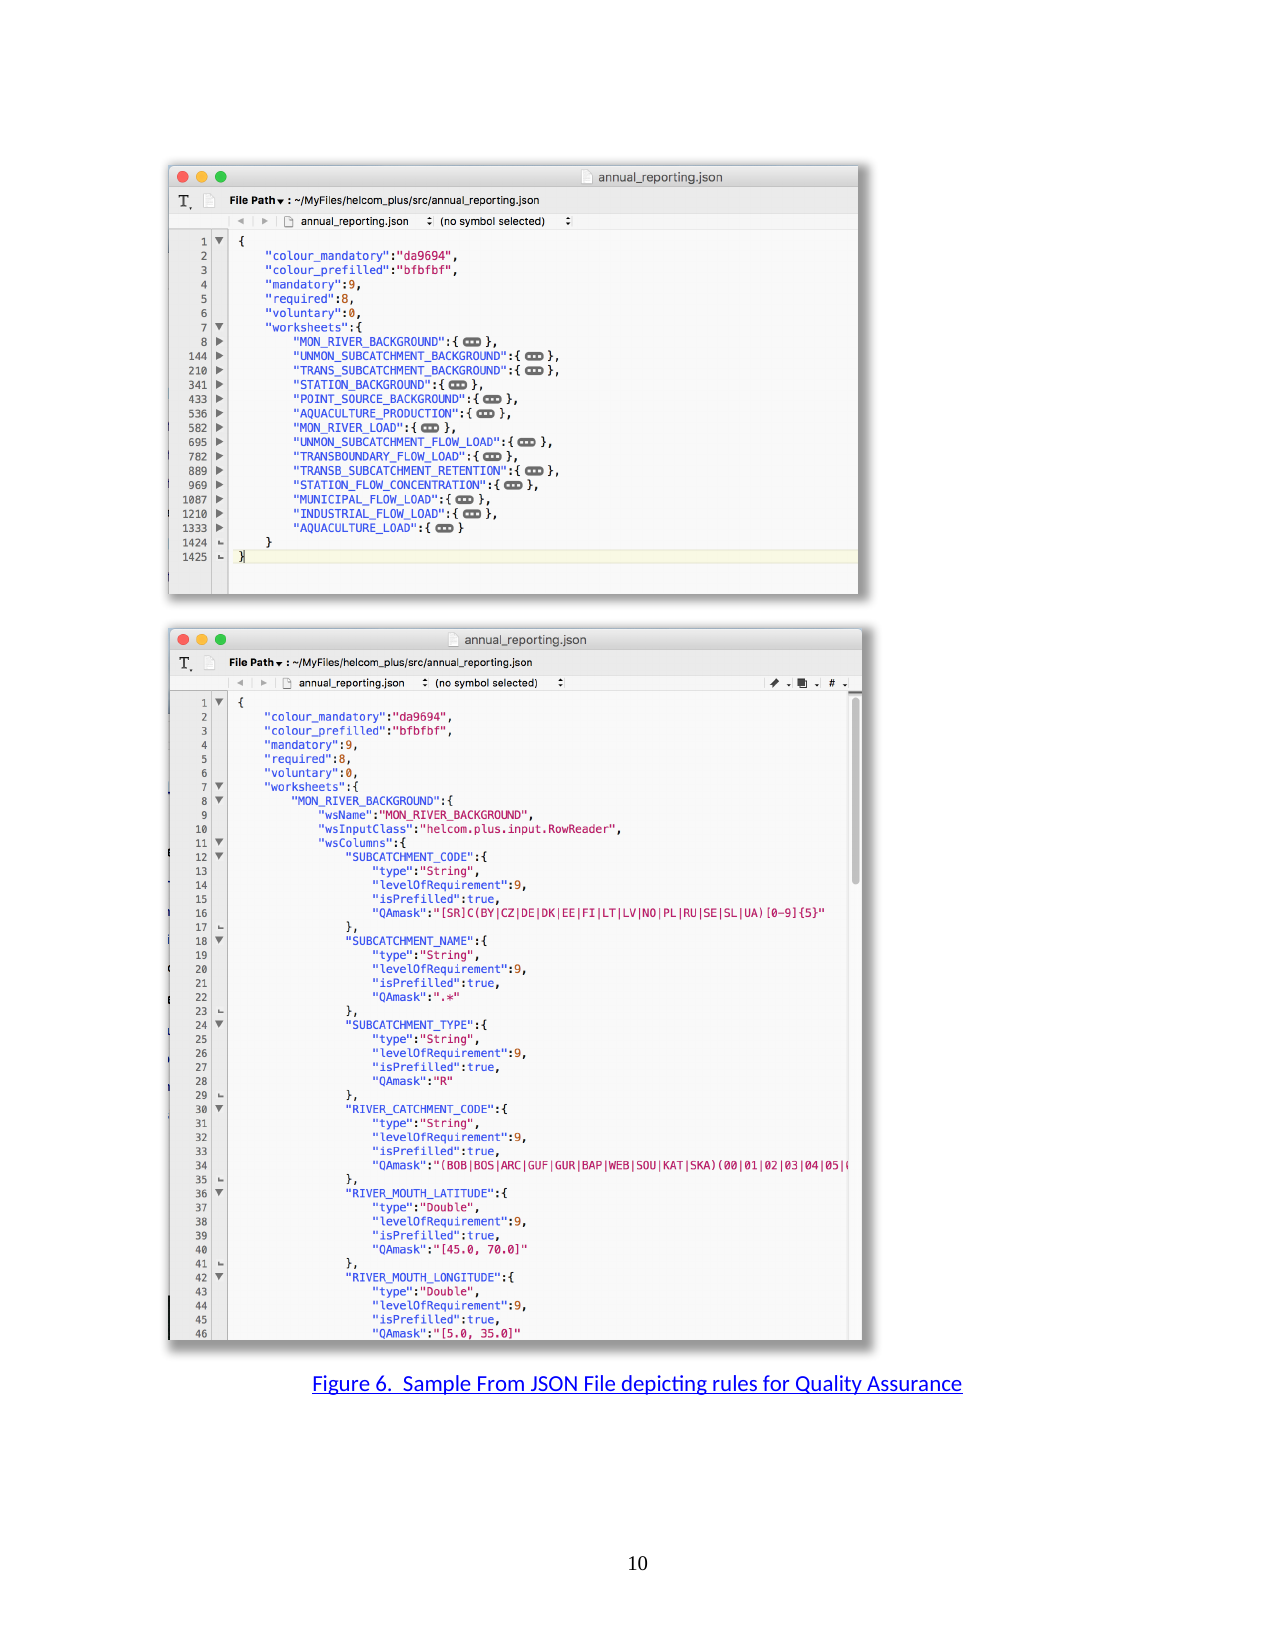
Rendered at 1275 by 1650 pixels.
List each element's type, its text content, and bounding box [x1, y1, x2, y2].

picture [168, 165, 858, 594]
text Figure 6. Sample From JSON File depicting rules for Quality Assurance [150, 1369, 1125, 1397]
picture [168, 628, 862, 1340]
